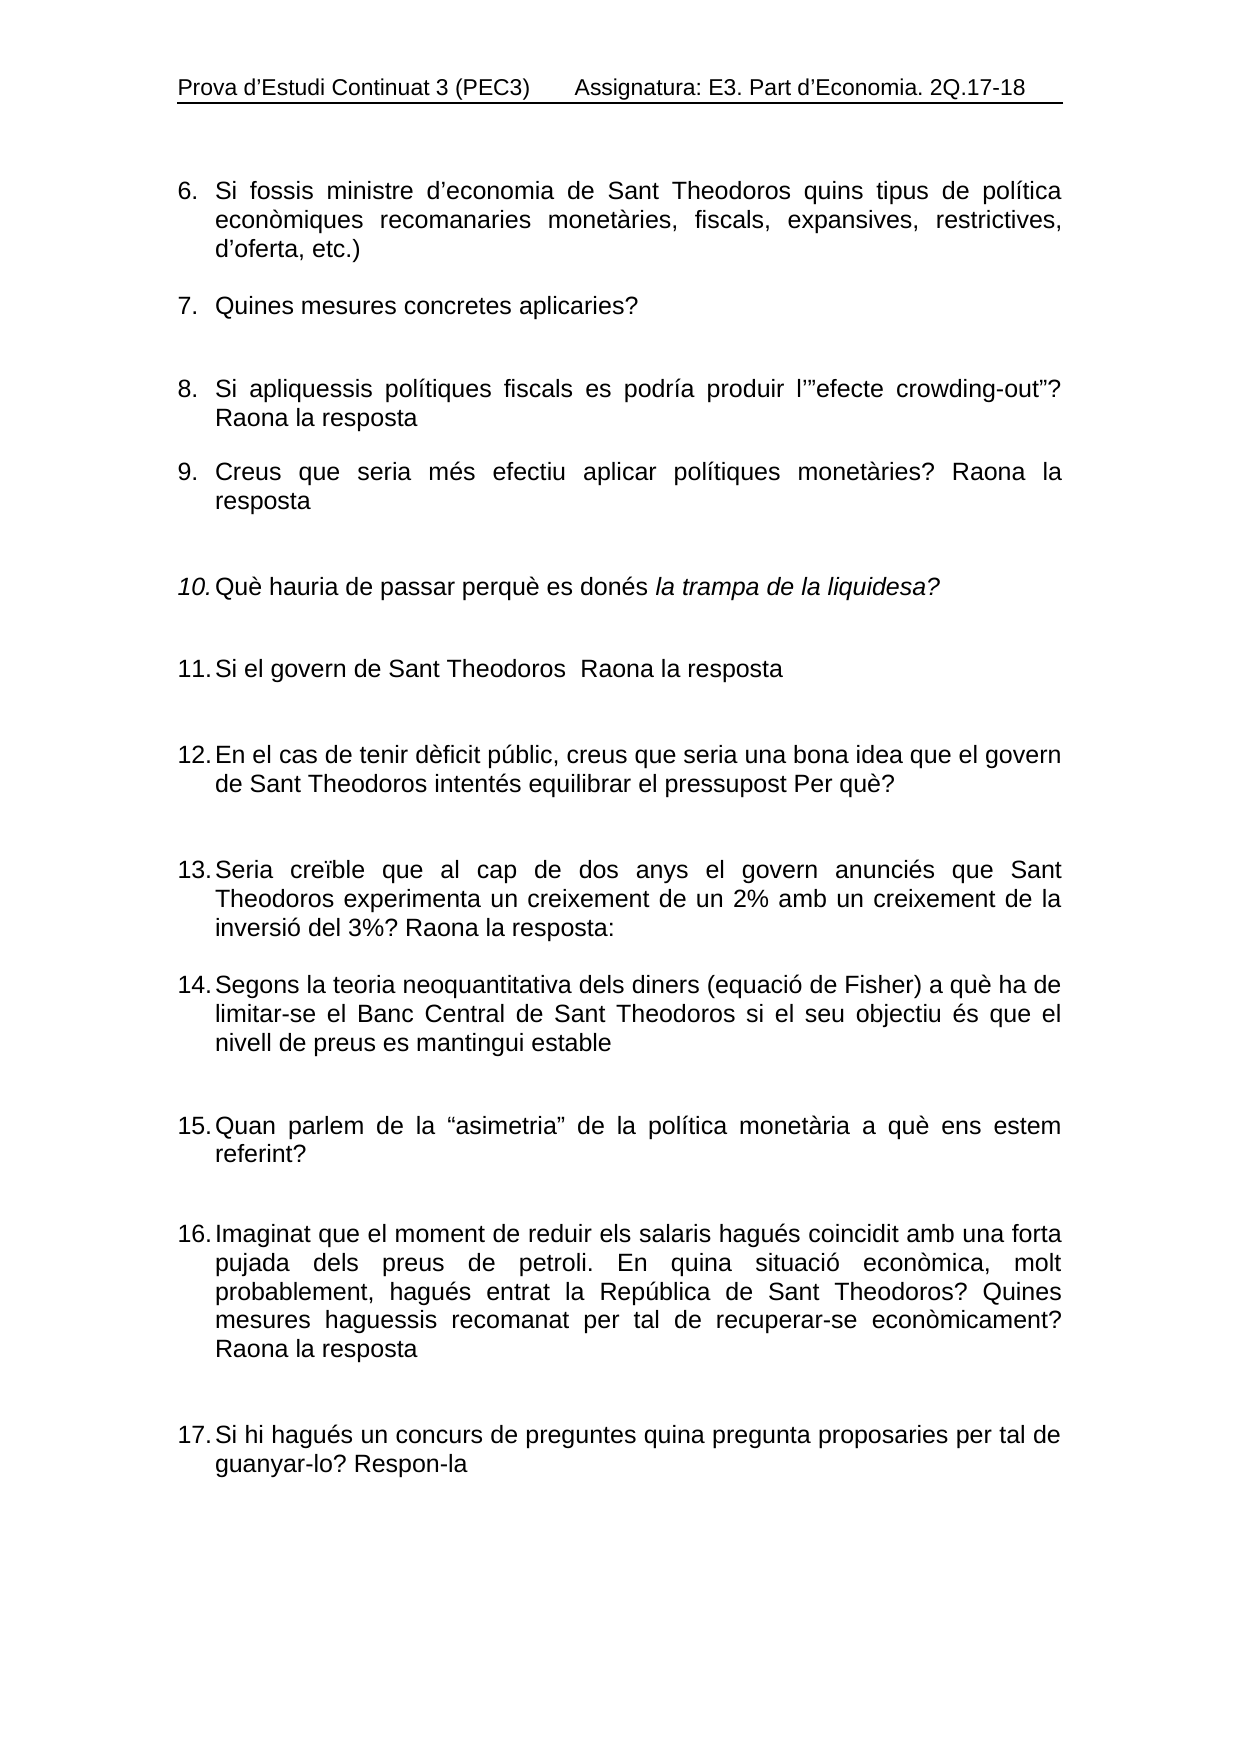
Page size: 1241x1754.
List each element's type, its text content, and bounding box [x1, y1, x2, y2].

list Si hi hagués un concurs de preguntes quina pregunta proposaries per tal de guanyar-lo? Respon-la [177, 1420, 1063, 1478]
list Quan parlem de la “asimetria” de la política monetària a què ens estem referint? [177, 1111, 1063, 1168]
list Imaginat que el moment de reduir els salaris hagués coincidit amb una forta pujada dels preus de petroli. En quina situació econòmica, molt probablement, hagués entrat la República de Sant Theodoros? Quines mesures haguessis recomanat per tal de recuperar-se econòmicament? Raona la resposta [177, 1219, 1063, 1363]
list En el cas de tenir dèficit públic, creus que seria una bona idea que el govern de Sant Theodoros intentés equilibrar el pressupost Per què? [177, 740, 1063, 798]
list Si fossis ministre d’economia de Sant Theodoros quins tipus de política econòmiques recomanaries monetàries, fiscals, expansives, restrictives, d’oferta, etc.) [177, 176, 1063, 263]
list Si el govern de Sant Theodoros amb el mateix percentatge. M.V = P.Qnflacia pren. es decidís a vendre Deute Públic estaria fent una política econòmica expansiva o restrictiva? Raona la resposta [177, 654, 1063, 683]
list Si apliquessis polítiques fiscals es podría produir l’”efecte crowding-out”? Raona la resposta [177, 374, 1063, 432]
list Què hauria de passar perquè es donés la trampa de la liquidesa? [177, 572, 1063, 601]
list Quines mesures concretes aplicaries? [177, 291, 1063, 320]
list Seria creïble que al cap de dos anys el govern anunciés que Sant Theodoros experimenta un creixement de un 2% amb un creixement de la inversió del 3%? Raona la resposta: [177, 855, 1063, 941]
list Segons la teoria neoquantitativa dels diners (equació de Fisher) a què ha de limitar-se el Banc Central de Sant Theodoros si el seu objectiu és que el nivell de preus es mantingui estable [177, 970, 1063, 1056]
list Creus que seria més efectiu aplicar polítiques monetàries? Raona la resposta [177, 457, 1063, 515]
